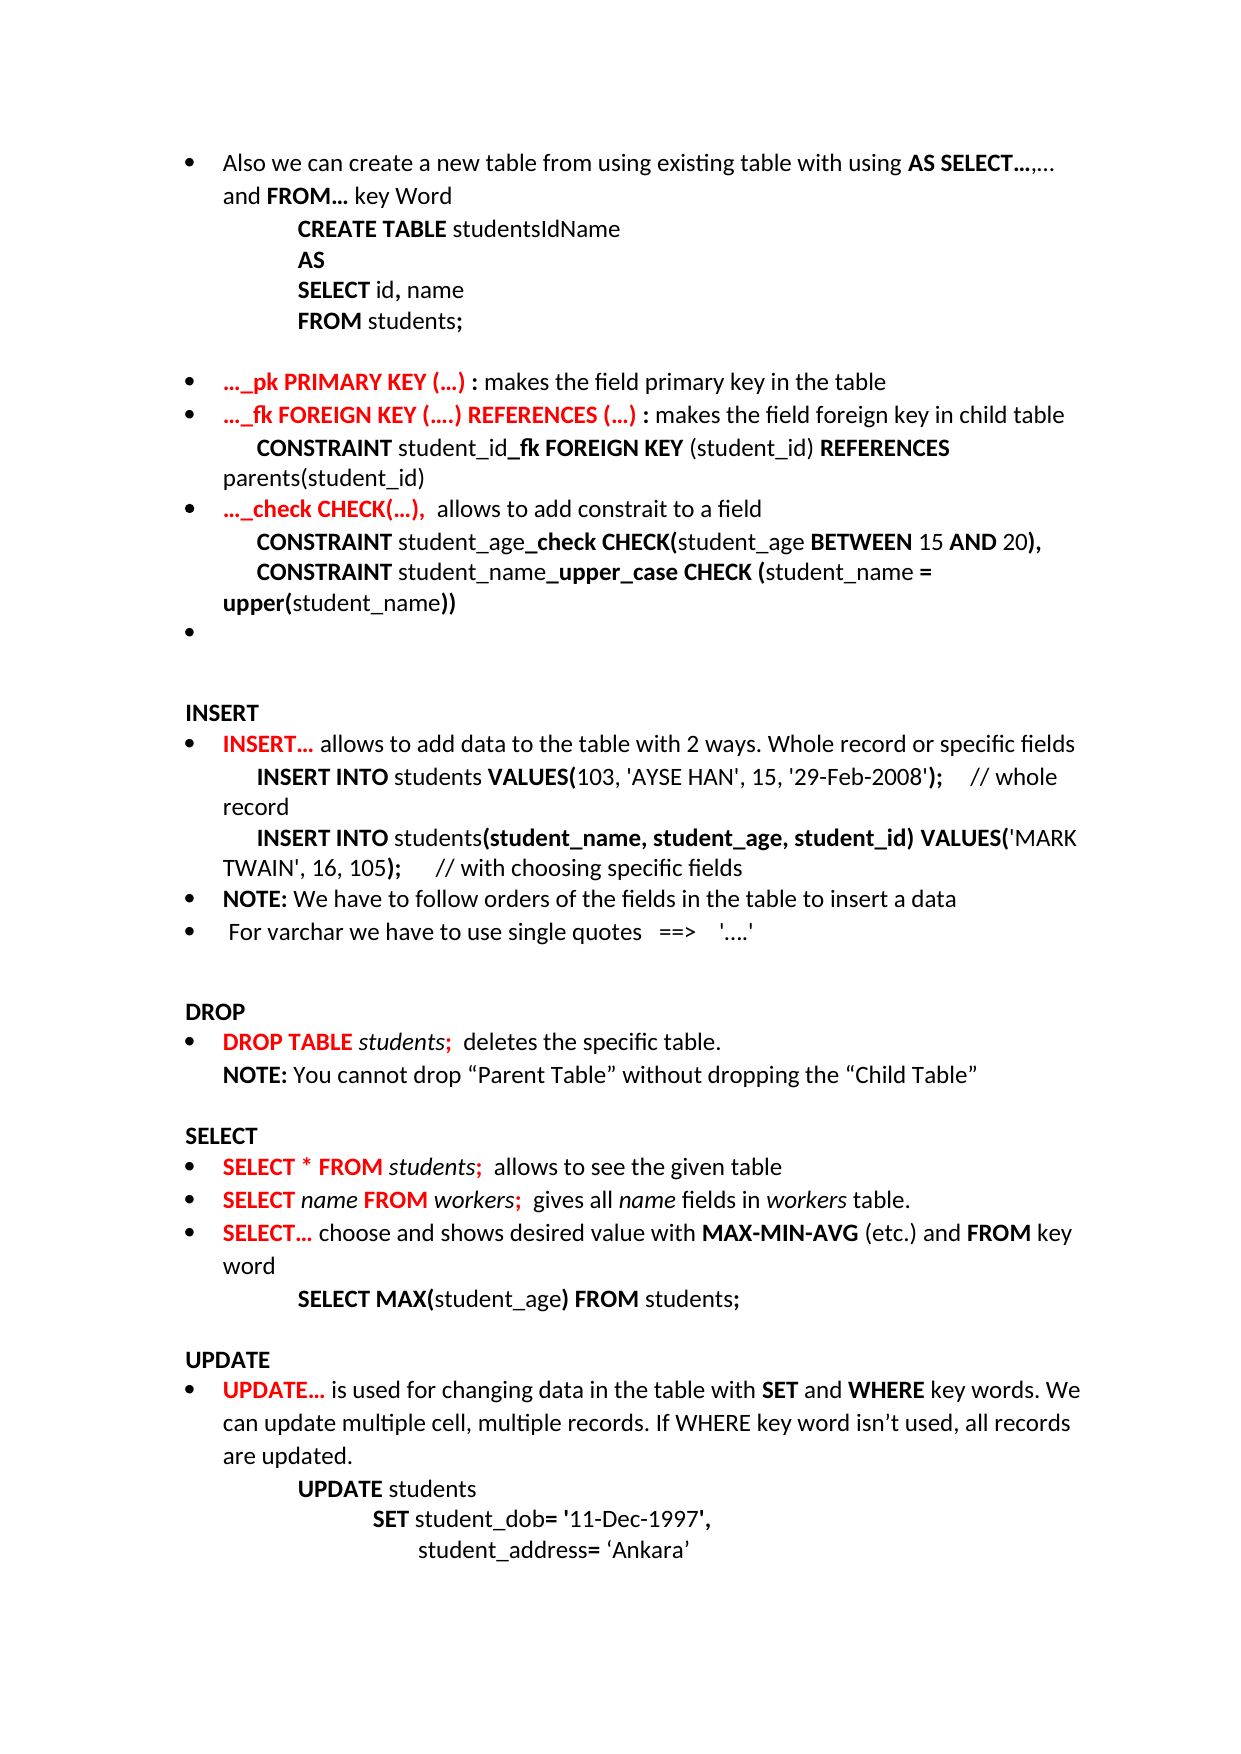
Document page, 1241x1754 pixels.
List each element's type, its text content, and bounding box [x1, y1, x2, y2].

list CONSTRAINT student_name_upper_case CHECK (student_name = upper(student_name)) [223, 556, 1093, 617]
list UPDATE students [223, 1473, 1093, 1503]
list CONSTRAINT student_id_fk FOREIGN KEY (student_id) REFERENCES parents(student_id) [223, 432, 1093, 493]
list …_pk PRIMARY KEY (…) : makes the field primary key in the table [185, 366, 1093, 397]
list SET student_dob= '11-Dec-1997', [298, 1503, 1093, 1534]
list INSERT INTO students(student_name, student_age, student_id) VALUES('MARK TWAIN', 16, 105); // with choosing specific fields [223, 822, 1093, 883]
list CONSTRAINT student_age_check CHECK(student_age BETWEEN 15 AND 20), [223, 526, 1093, 556]
list …_check CHECK(…), allows to add constrait to a field [185, 493, 1093, 523]
list SELECT… choose and shows desired value with MAX-MIN-AVG (etc.) and FROM key word [185, 1217, 1093, 1280]
text DROP [185, 996, 1093, 1027]
list SELECT name FROM workers; gives all name fields in workers table. [185, 1184, 1093, 1214]
list student_address= ‘Ankara’ [373, 1534, 1093, 1564]
list AS [223, 244, 1093, 274]
list SELECT id, name [223, 274, 1093, 305]
list SELECT MAX(student_age) FROM students; [223, 1283, 1093, 1313]
list INSERT INTO students VALUES(103, 'AYSE HAN', 15, '29-Feb-2008'); // whole record [223, 761, 1093, 822]
list CREATE TABLE studentsIdName [223, 213, 1093, 244]
list SELECT * FROM students; allows to see the given table [185, 1151, 1093, 1182]
text INSERT [185, 697, 1093, 728]
list NOTE: You cannot drop “Parent Table” without dropping the “Child Table” [223, 1059, 1093, 1090]
list Also we can create a new table from using existing table with using AS SELECT…,… and FROM… key Word [185, 148, 1093, 211]
list UPDATE… is used for changing data in the table with SET and WHERE key words. We can update multiple cell, multiple records. If WHERE key word isn’t used, all records are updated. [185, 1374, 1093, 1471]
list For varchar we have to use single quotes ==> '….' [185, 916, 1093, 946]
list …_fk FOREIGN KEY (….) REFERENCES (…) : makes the field foreign key in child table [185, 399, 1093, 429]
list NOTE: We have to follow orders of the fields in the table to insert a data [185, 883, 1093, 913]
list DROP TABLE students; deletes the specific table. [185, 1027, 1093, 1057]
list INSERT… allows to add data to the table with 2 ways. Whole record or specific fields [185, 728, 1093, 758]
text SELECT [185, 1121, 1093, 1151]
text UPDATE [185, 1344, 1093, 1374]
list FROM students; [223, 305, 1093, 336]
